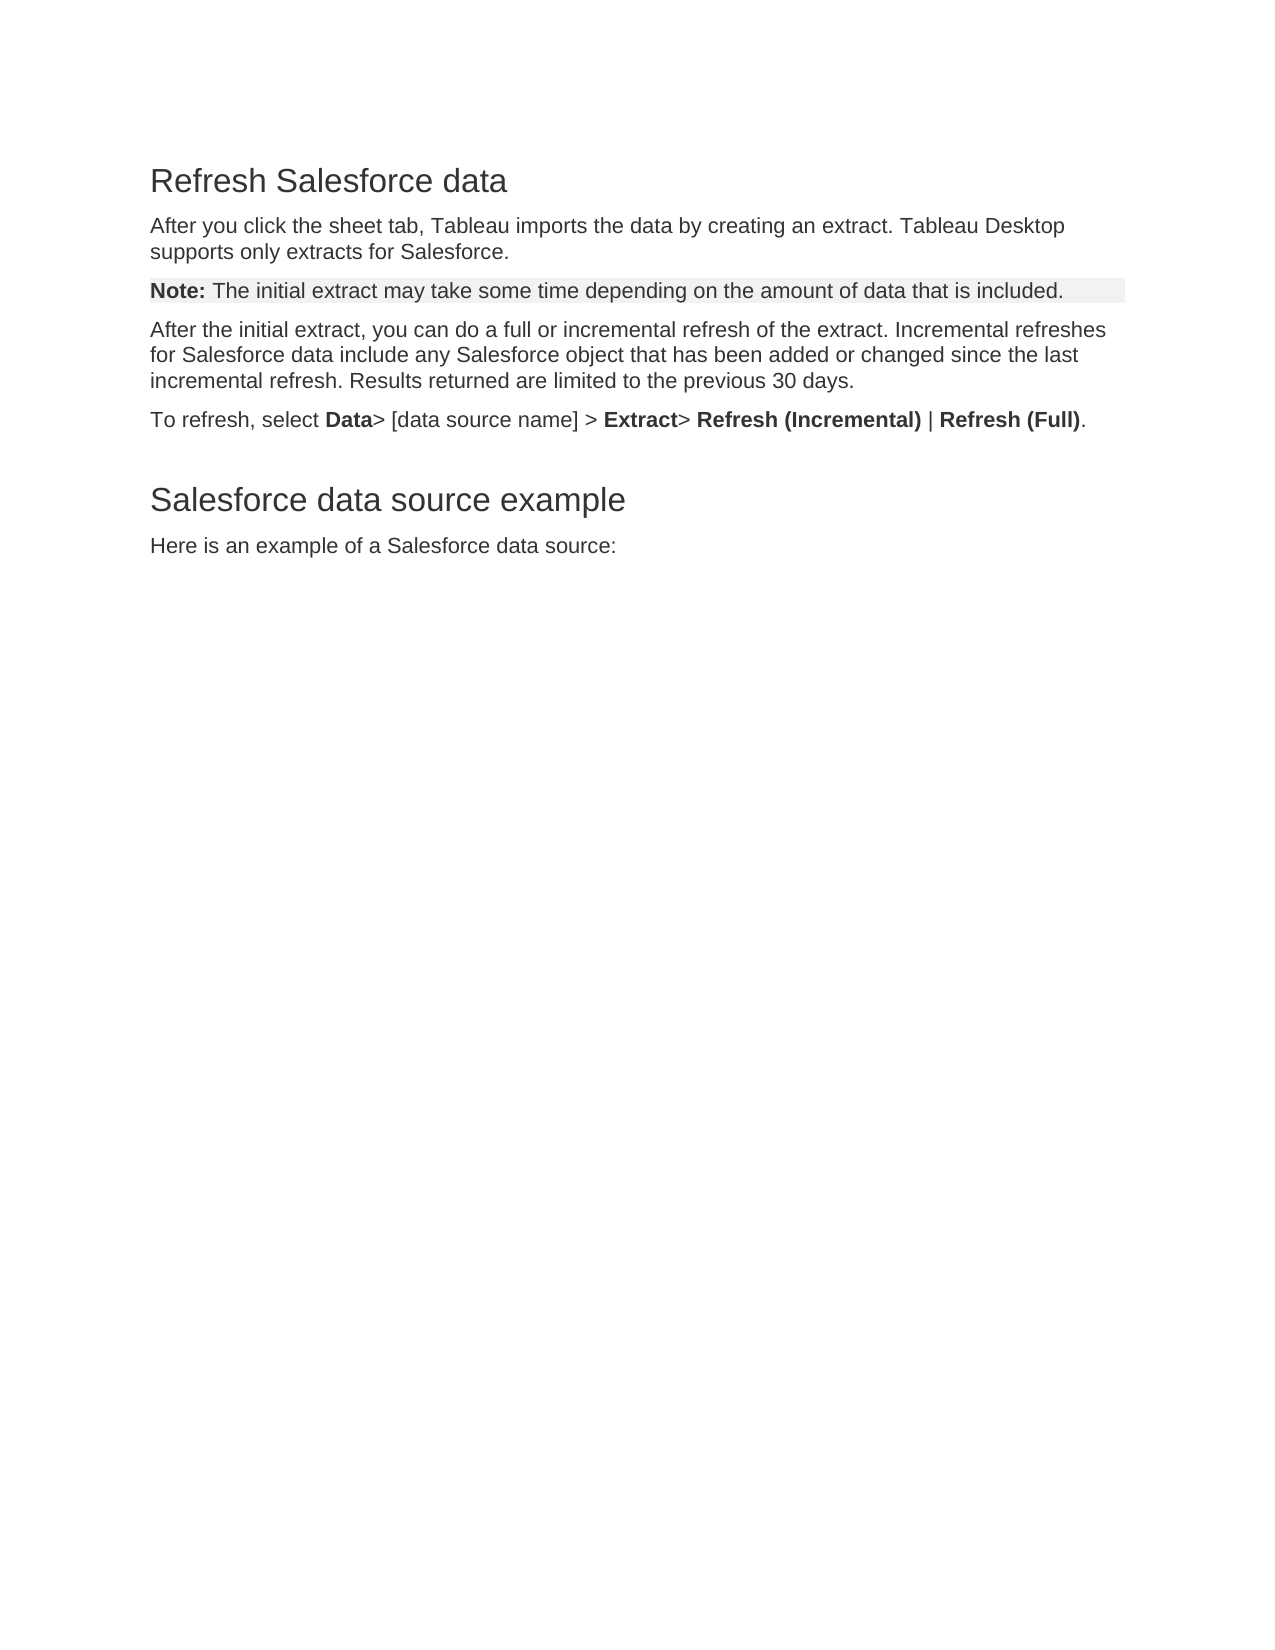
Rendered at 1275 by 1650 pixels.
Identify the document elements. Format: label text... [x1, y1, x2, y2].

text After the initial extract, you can do a full or incremental refresh of the extract. Incremental refreshes for Salesforce data include any Salesforce object that has been added or changed since the last incremental refresh. Results returned are limited to the previous 30 days. [150, 317, 1125, 393]
text Here is an example of a Salesforce data source: [150, 533, 1125, 558]
text To refresh, select Data> [data source name] > Extract> Refresh (Incremental) | Refresh (Full). [150, 407, 1125, 432]
text After you click the sheet tab, Tableau imports the data by creating an extract. Tableau Desktop supports only extracts for Salesforce. [150, 213, 1125, 264]
text Note: The initial extract may take some time depending on the amount of data that is included. [150, 278, 1125, 303]
text Refresh Salesforce data [150, 150, 1125, 199]
text Salesforce data source example [150, 469, 1125, 519]
